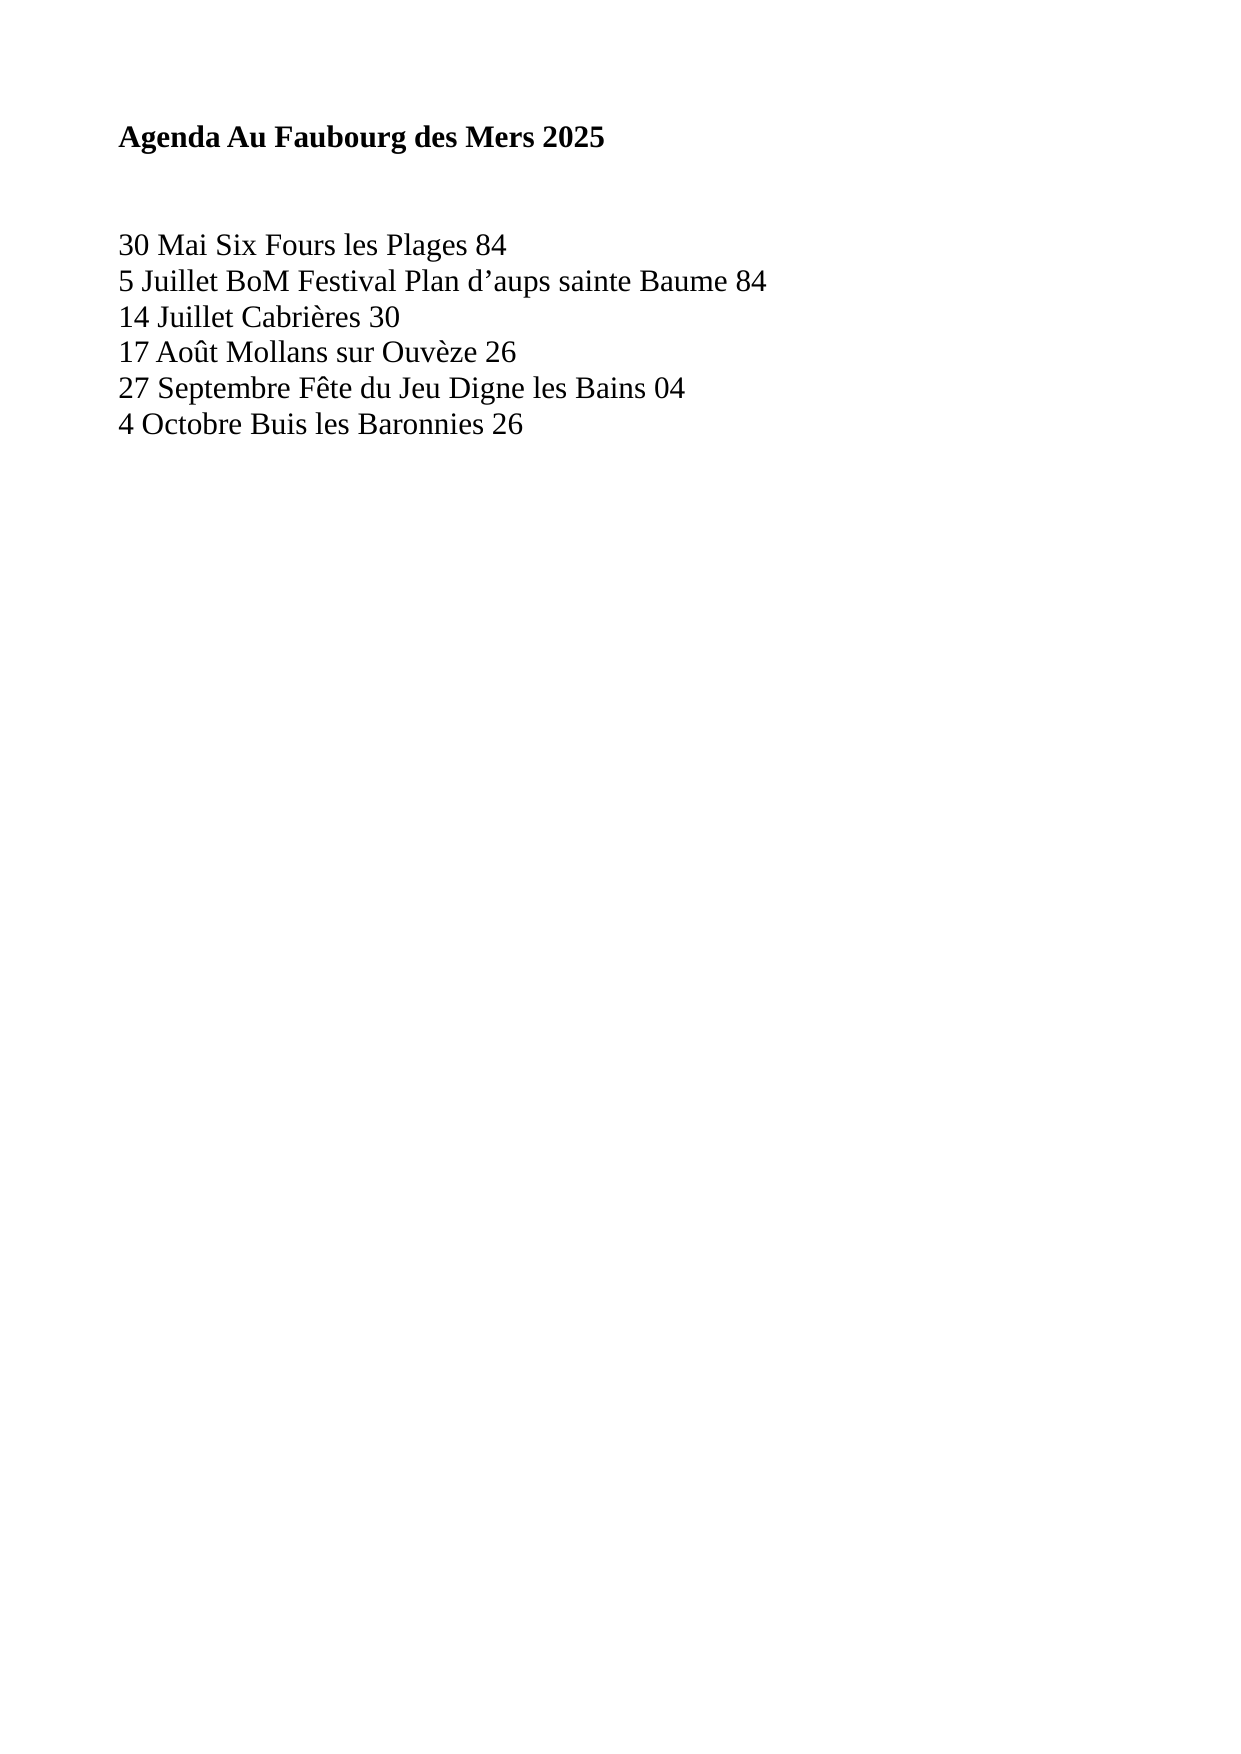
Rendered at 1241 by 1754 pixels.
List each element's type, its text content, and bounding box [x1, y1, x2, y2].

text 4 Octobre Buis les Baronnies 26 [118, 406, 1122, 442]
text 27 Septembre Fête du Jeu Digne les Bains 04 [118, 370, 1122, 406]
text 14 Juillet Cabrières 30 [118, 298, 1122, 334]
text Agenda Au Faubourg des Mers 2025 [118, 118, 1122, 154]
text 30 Mai Six Fours les Plages 84 [118, 226, 1122, 262]
text 5 Juillet BoM Festival Plan d’aups sainte Baume 84 [118, 262, 1122, 298]
text 17 Août Mollans sur Ouvèze 26 [118, 334, 1122, 370]
